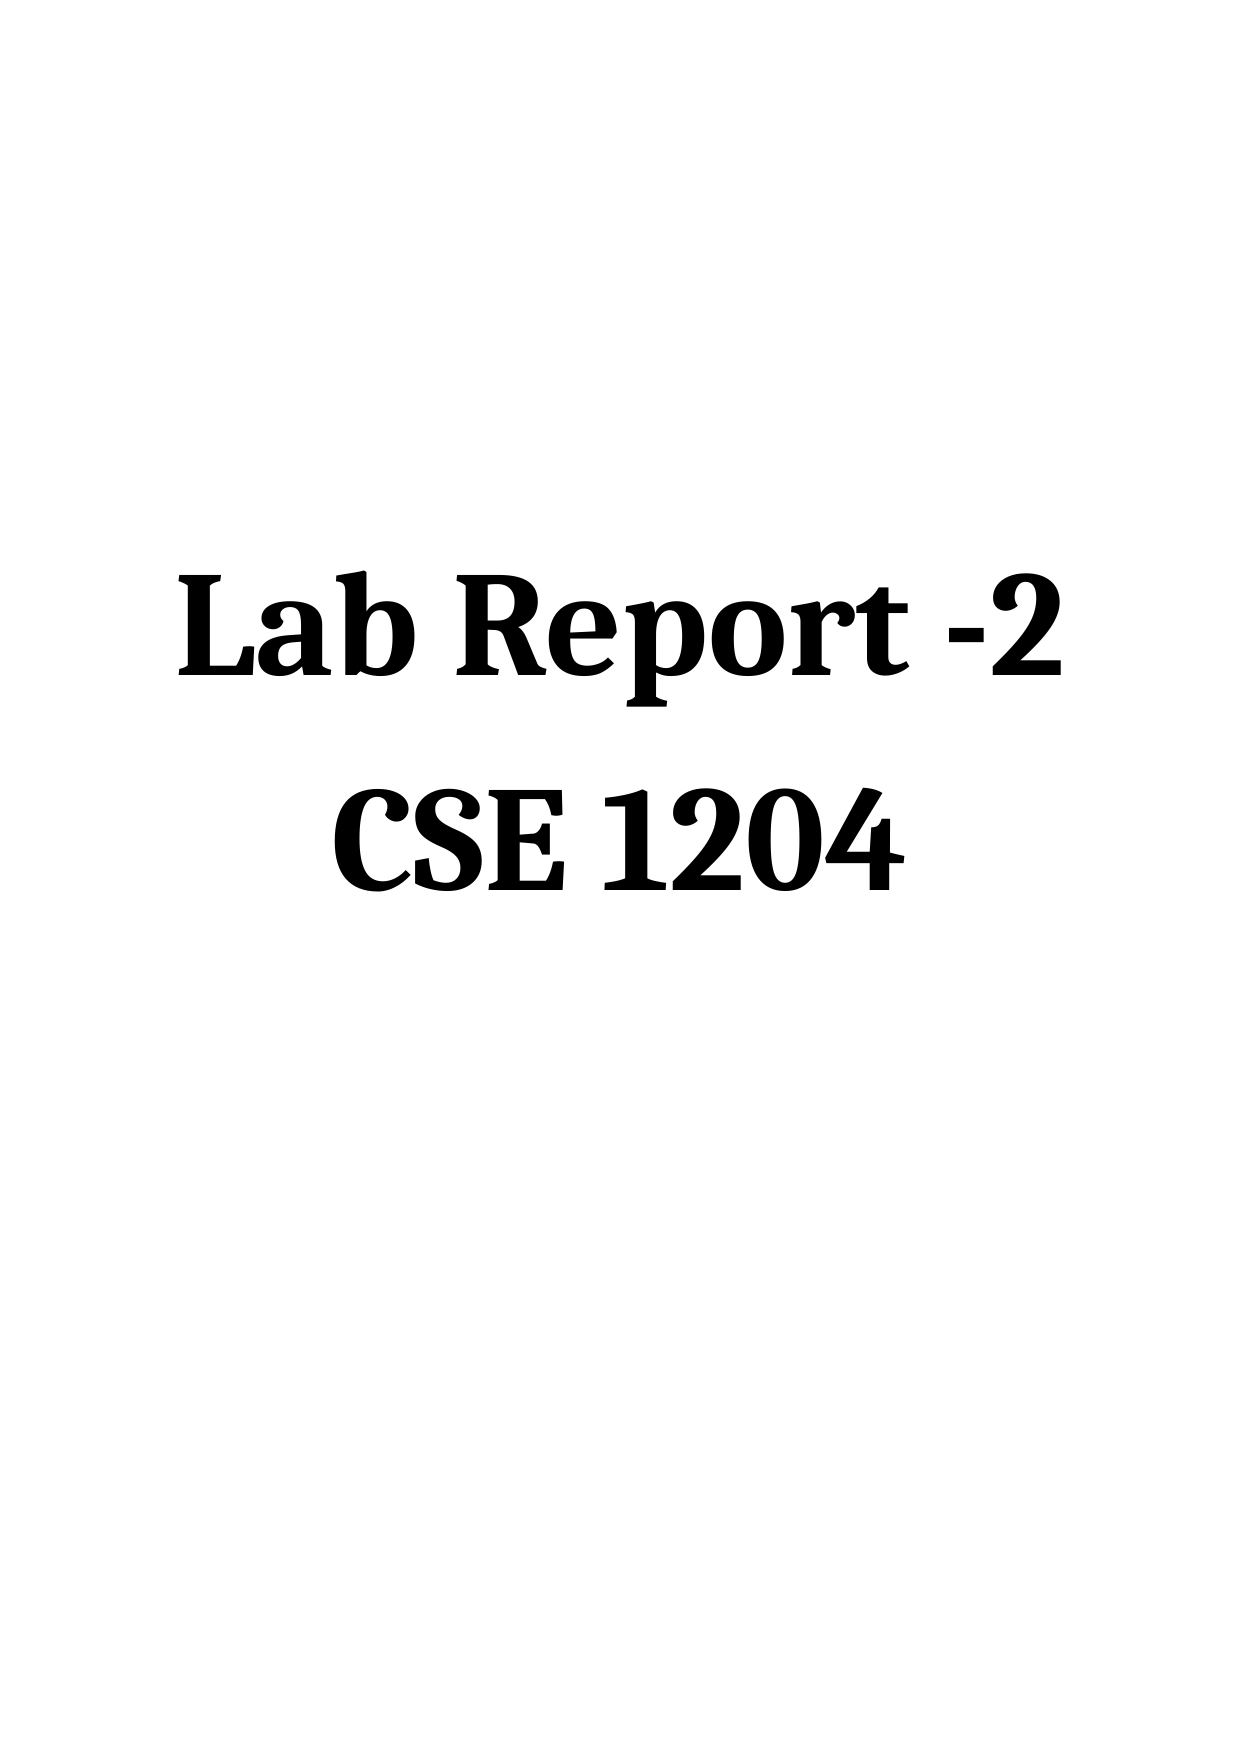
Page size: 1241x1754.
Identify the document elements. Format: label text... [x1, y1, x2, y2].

text CSE 1204 [75, 755, 1165, 927]
text Lab Report -2 [75, 540, 1165, 712]
